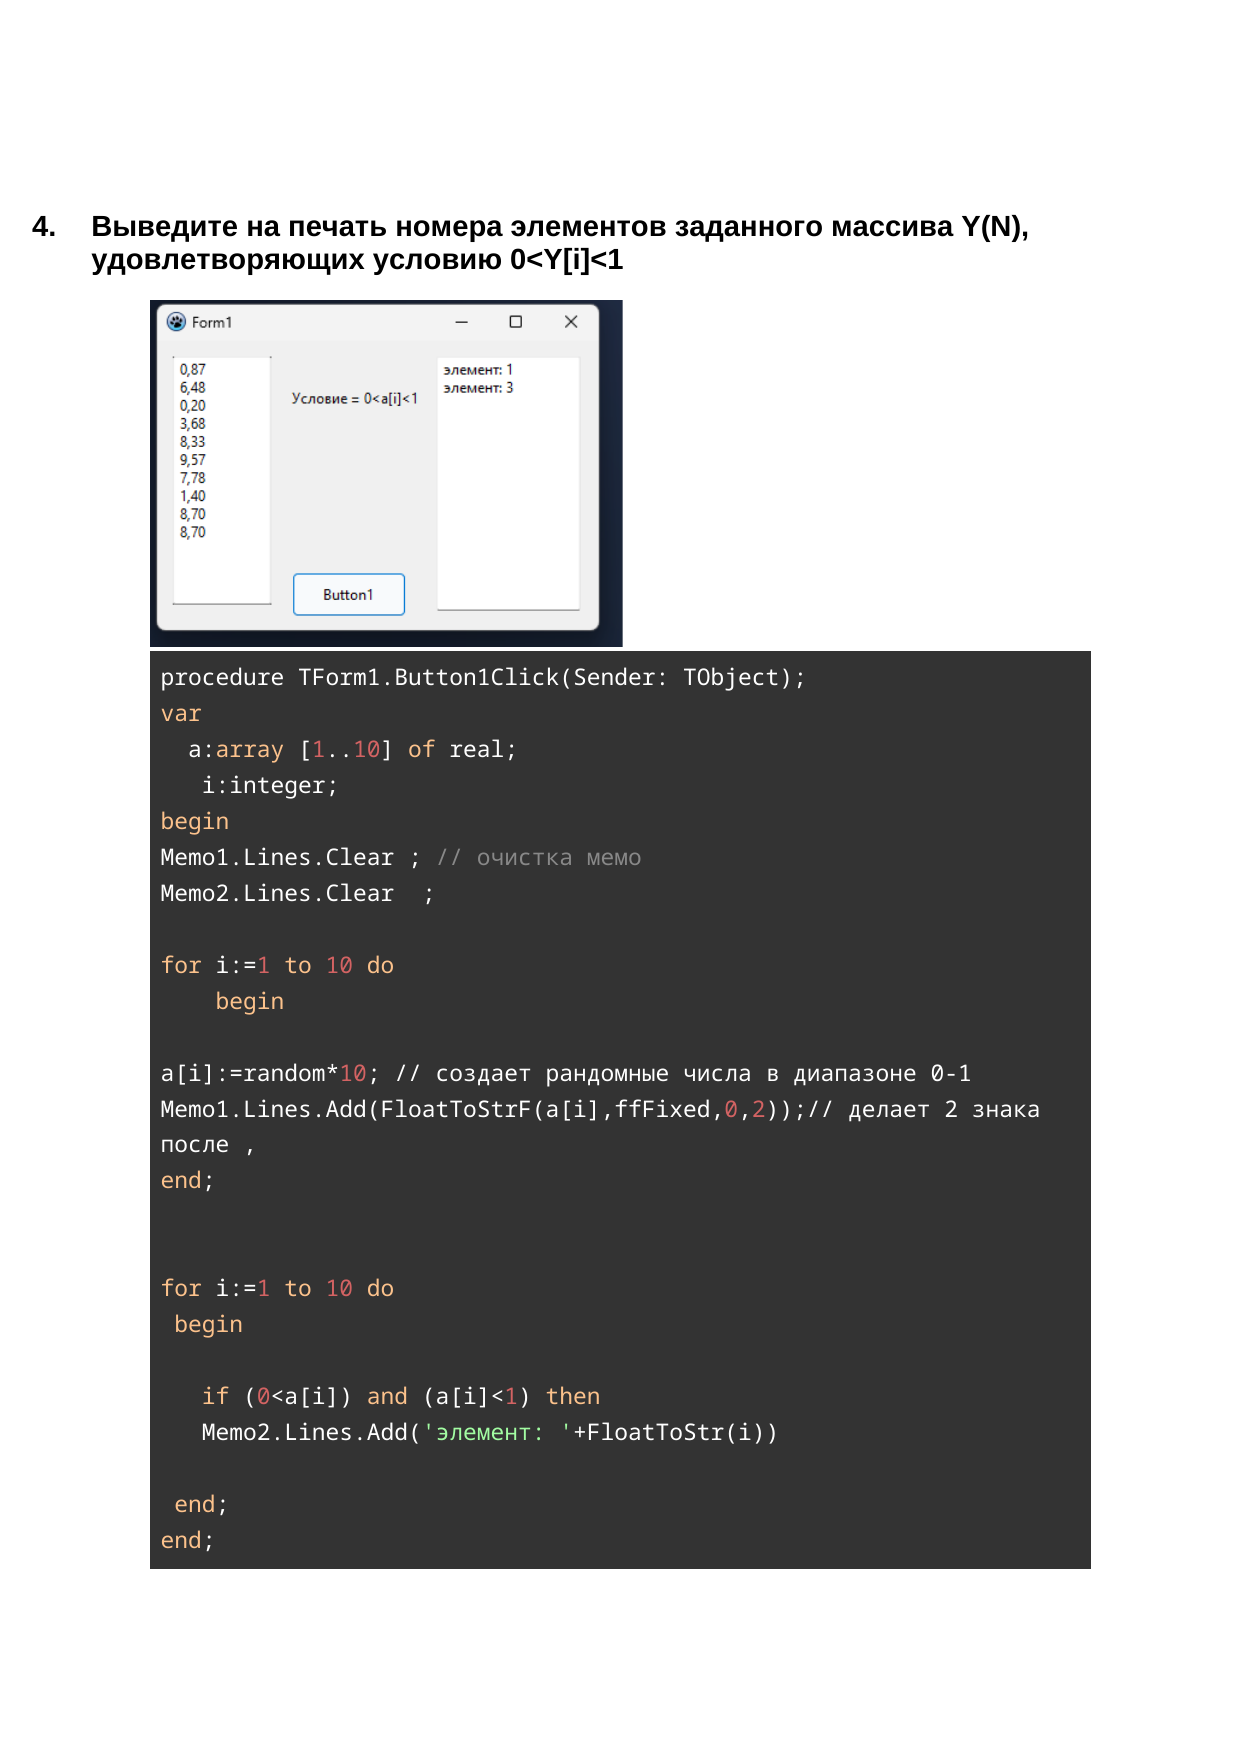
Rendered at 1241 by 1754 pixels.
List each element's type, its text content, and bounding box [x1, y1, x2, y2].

table_header procedure TForm1.Button1Click(Sender: TObject); var a:array [1..10] of real; i:integer; begin Memo1.Lines.Clear ; // очистка мемо Memo2.Lines.Clear ; for i:=1 to 10 do begin a[i]:=random*10; // создает рандомные числа в диапазоне 0-1 Memo1.Lines.Add(FloatToStrF(a[i],ffFixed,0,2));// делает 2 знака после , end; for i:=1 to 10 do begin if (0<a[i]) and (a[i]<1) then Memo2.Lines.Add('элемент: '+FloatToStr(i)) end; end; [150, 651, 1091, 1569]
subtitle 4. Выведите на печать номера элементов заданного массива Y(N), удовлетворяющих условию 0<Y[i]<1 [32, 208, 1090, 276]
picture [150, 300, 623, 647]
